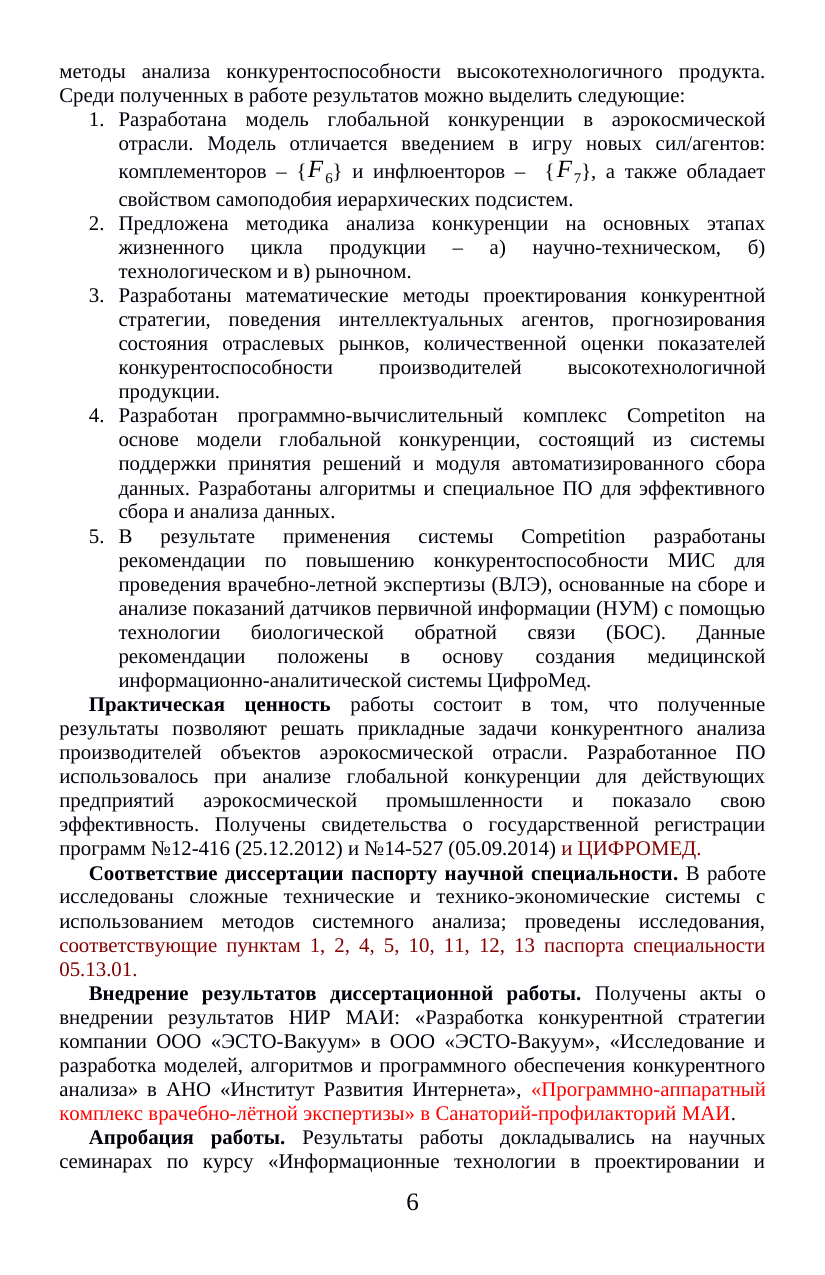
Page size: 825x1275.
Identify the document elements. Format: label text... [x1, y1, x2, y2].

list Разработаны математические методы проектирования конкурентной стратегии, поведения интеллектуальных агентов, прогнозирования состояния отраслевых рынков, количественной оценки показателей конкурентоспособности производителей высокотехнологичной продукции. [89, 283, 766, 403]
text Внедрение результатов диссертационной работы. Получены акты о внедрении результатов НИР МАИ: «Разработка конкурентной стратегии компании ООО «ЭСТО-Вакуум» в ООО «ЭСТО-Вакуум», «Исследование и разработка моделей, алгоритмов и программного обеспечения конкурентного анализа» в АНО «Институт Развития Интернета», «Программно-аппаратный комплекс врачебно-лётной экспертизы» в Санаторий-профилакторий МАИ. [59, 981, 766, 1125]
text Соответствие диссертации паспорту научной специальности. В работе исследованы сложные технические и технико-экономические системы с использованием методов системного анализа; проведены исследования, соответствующие пунктам 1, 2, 4, 5, 10, 11, 12, 13 паспорта специальности 05.13.01. [59, 860, 766, 981]
list Разработана модель глобальной конкуренции в аэрокосмической отрасли. Модель отличается введением в игру новых сил/агентов: комплементоров – {} и инфлюенторов – {}, а также обладает свойством самоподобия иерархических подсистем. [89, 107, 766, 211]
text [59, 1125, 766, 1173]
text Практическая ценность работы состоит в том, что полученные результаты позволяют решать прикладные задачи конкурентного анализа производителей объектов аэрокосмической отрасли. Разработанное ПО использовалось при анализе глобальной конкуренции для действующих предприятий аэрокосмической промышленности и показало свою эффективность. Получены свидетельства о государственной регистрации программ №12-416 (25.12.2012) и №14-527 (05.09.2014) и ЦИФРОМЕД. [59, 692, 766, 860]
list Предложена методика анализа конкуренции на основных этапах жизненного цикла продукции – а) научно-техническом, б) технологическом и в) рыночном. [89, 211, 766, 283]
list В результате применения системы Competition разработаны рекомендации по повышению конкурентоспособности МИС для проведения врачебно-летной экспертизы (ВЛЭ), основанные на сборе и анализе показаний датчиков первичной информации (НУМ) с помощью технологии биологической обратной связи (БОС). Данные рекомендации положены в основу создания медицинской информационно-аналитической системы ЦифроМед. [89, 523, 766, 692]
list Разработан программно-вычислительный комплекс Competiton на основе модели глобальной конкуренции, состоящий из системы поддержки принятия решений и модуля автоматизированного сбора данных. Разработаны алгоритмы и специальное ПО для эффективного сбора и анализа данных. [89, 403, 766, 523]
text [59, 59, 766, 107]
